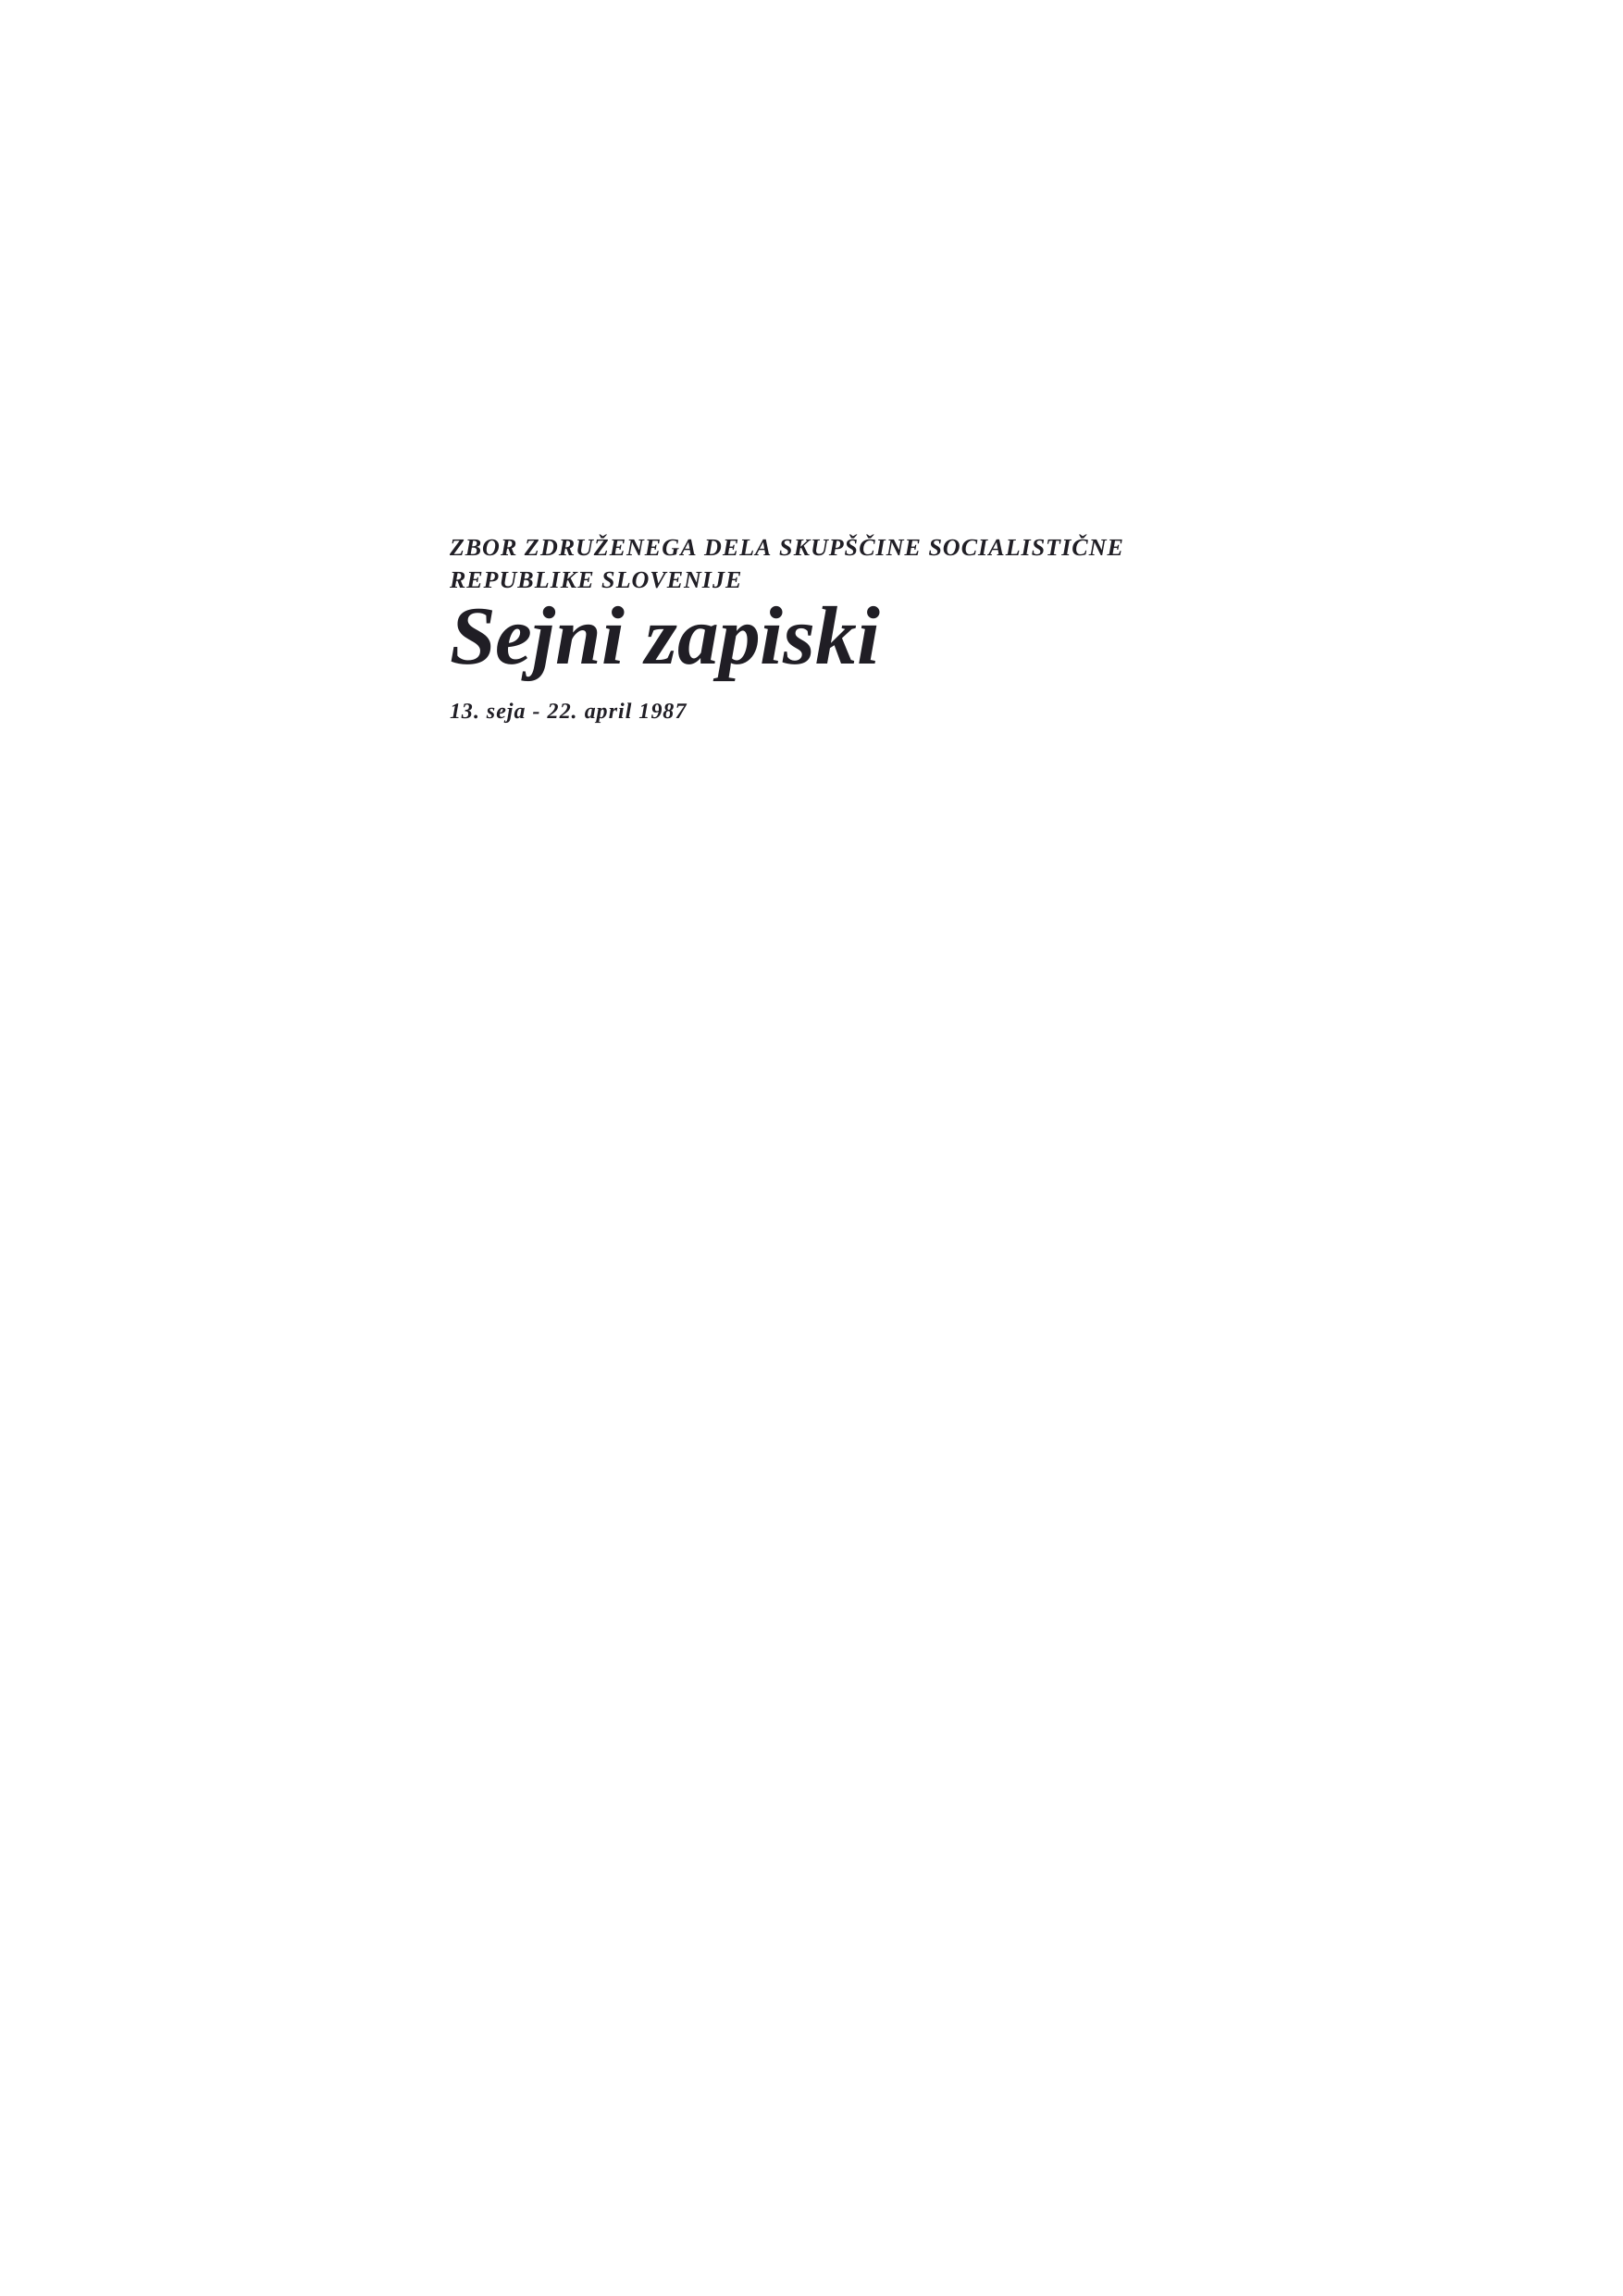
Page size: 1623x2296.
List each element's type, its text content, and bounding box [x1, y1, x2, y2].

text 13. seja - 22. april 1987 [450, 701, 1176, 723]
subtitle Sejni zapiski [450, 597, 1176, 680]
subtitle ZBOR ZDRUŽENEGA DELA SKUPŠČINE SOCIALISTIČNE REPUBLIKE SLOVENIJE [450, 533, 1176, 593]
